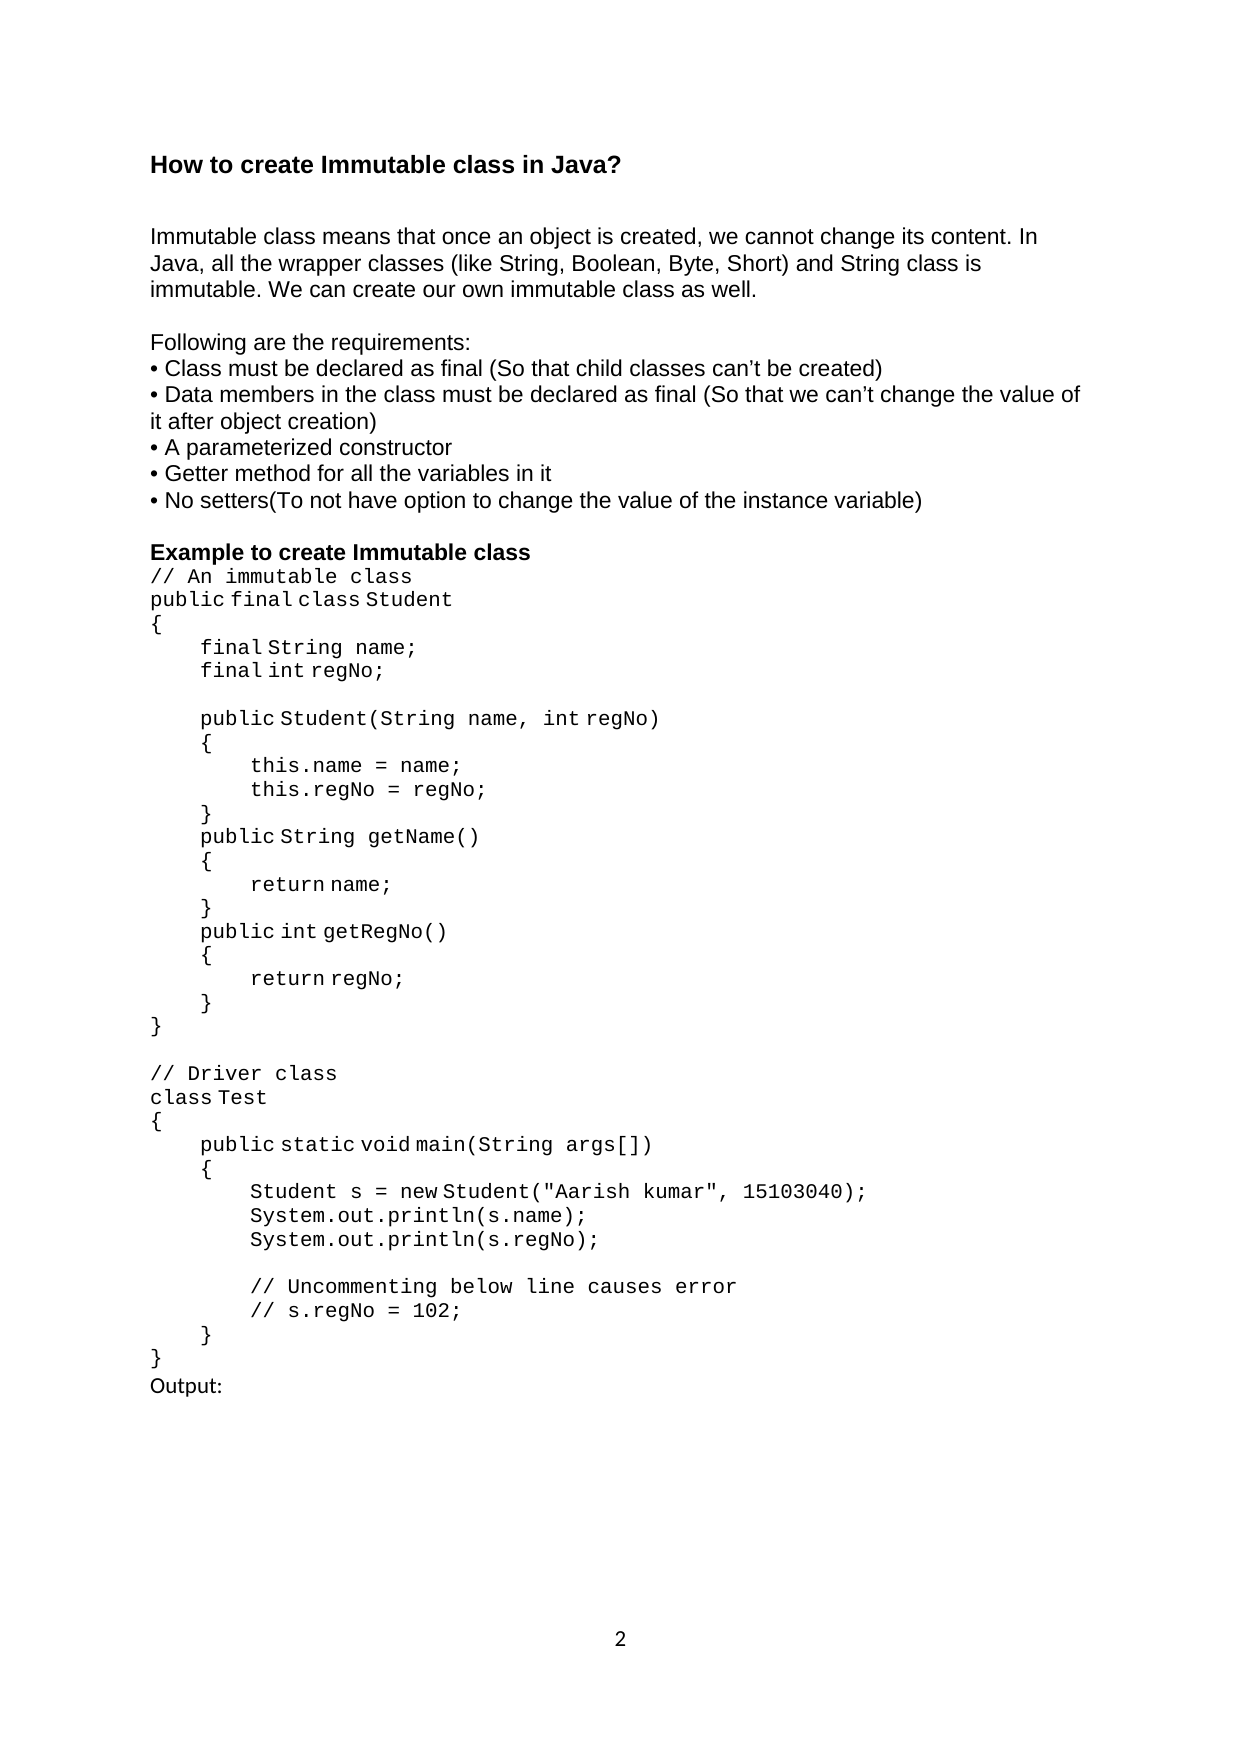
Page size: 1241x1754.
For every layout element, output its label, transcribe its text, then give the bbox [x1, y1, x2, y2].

text Example to create Immutable class [150, 539, 1090, 566]
text Following are the requirements: • Class must be declared as final (So that child classes can’t be created) • Data members in the class must be declared as final (So that we can’t change the value of it after object creation) • A parameterized constructor • Getter method for all the variables in it • No setters(To not have option to change the value of the instance variable) [150, 328, 1090, 513]
table_header // An immutable class public final class Student { final String name; final int regNo; public Student(String name, int regNo) { this.name = name; this.regNo = regNo; } public String getName() { return name; } public int getRegNo() { return regNo; } } // Driver class class Test { public static void main(String args[]) { Student s = new Student("Aarish kumar", 15103040); System.out.println(s.name); System.out.println(s.regNo); // Uncommenting below line causes error // s.regNo = 102; } } [150, 566, 1156, 1371]
text Output: [150, 1371, 1090, 1399]
text Immutable class means that once an object is created, we cannot change its content. In Java, all the wrapper classes (like String, Boolean, Byte, Short) and String class is immutable. We can create our own immutable class as well. [150, 223, 1090, 302]
text How to create Immutable class in Java? [150, 150, 1090, 179]
